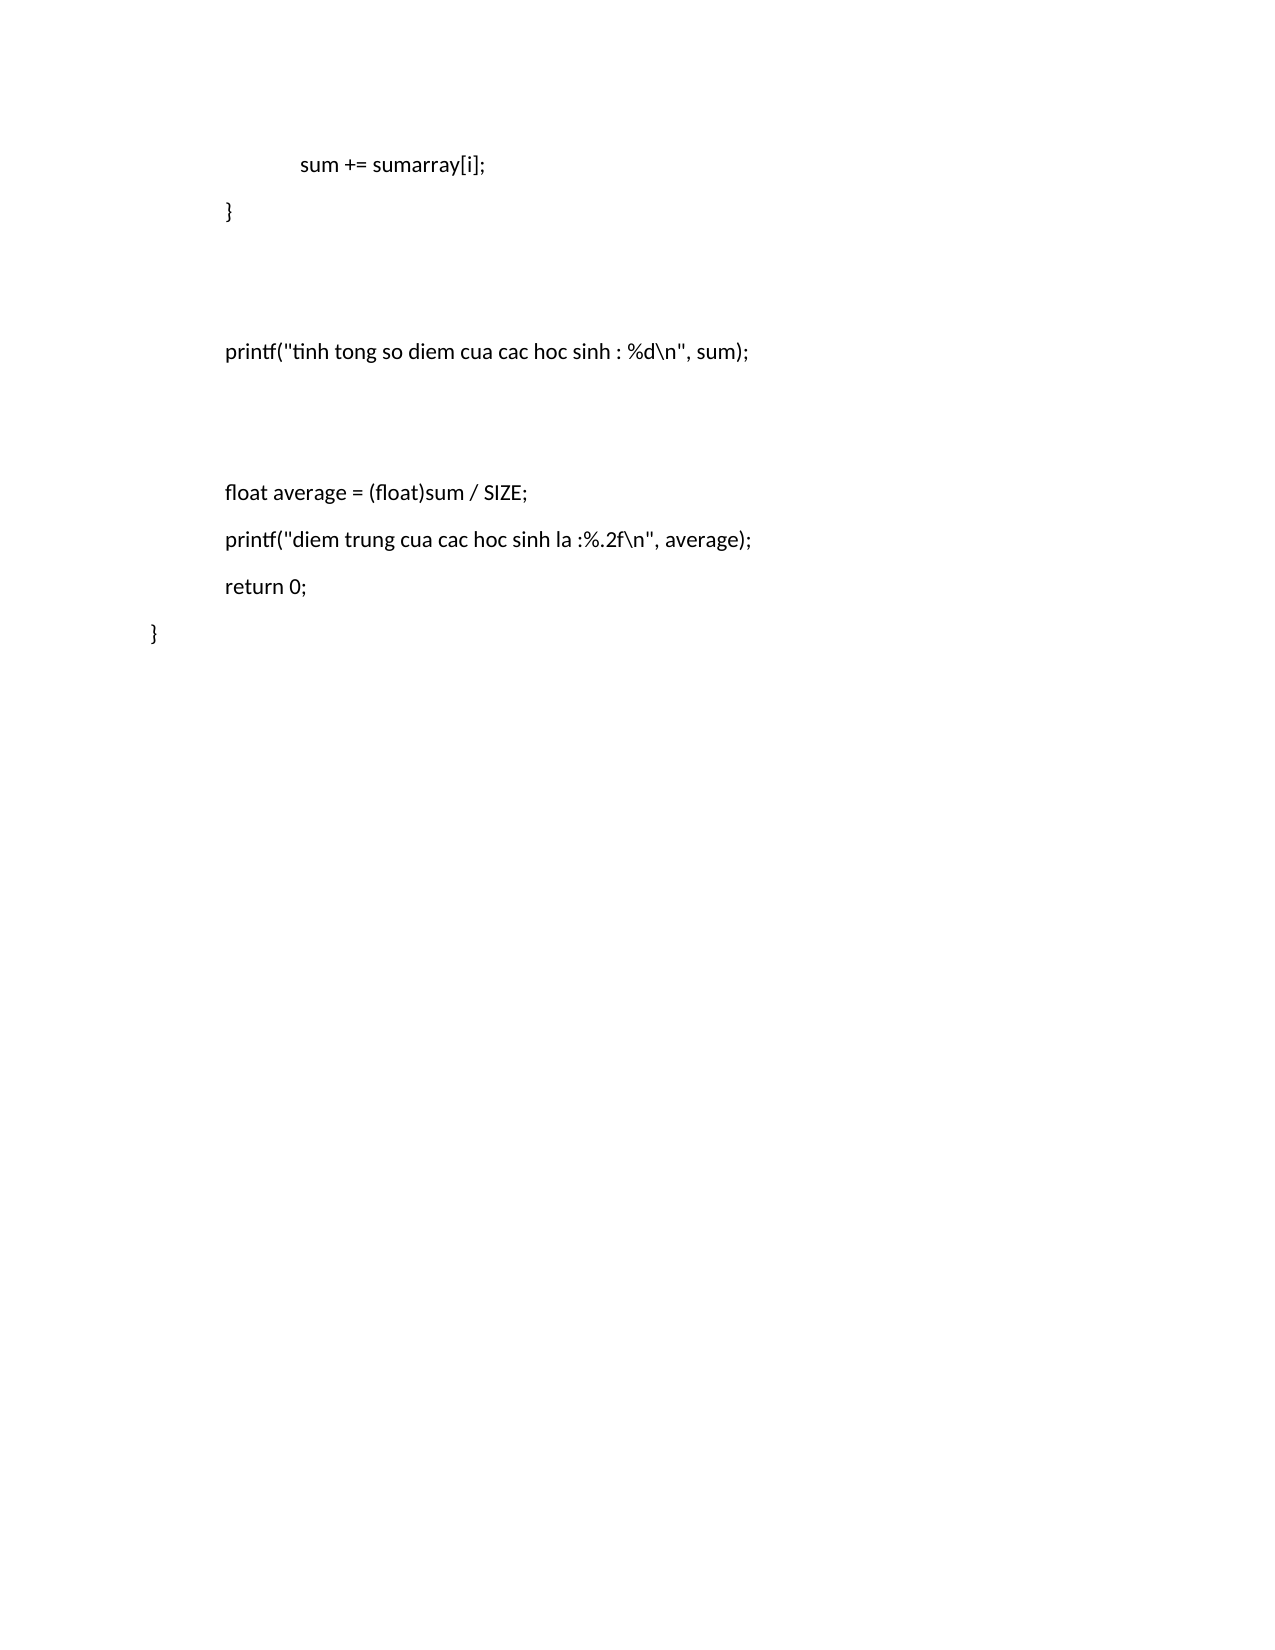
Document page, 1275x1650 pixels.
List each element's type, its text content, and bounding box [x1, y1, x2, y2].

text } [150, 197, 1125, 225]
text float average = (float)sum / SIZE; [150, 478, 1125, 506]
text printf("tinh tong so diem cua cac hoc sinh : %d\n", sum); [150, 337, 1125, 366]
text sum += sumarray[i]; [150, 150, 1125, 178]
text } [150, 619, 1125, 647]
text printf("diem trung cua cac hoc sinh la :%.2f\n", average); [150, 525, 1125, 553]
text return 0; [150, 572, 1125, 600]
